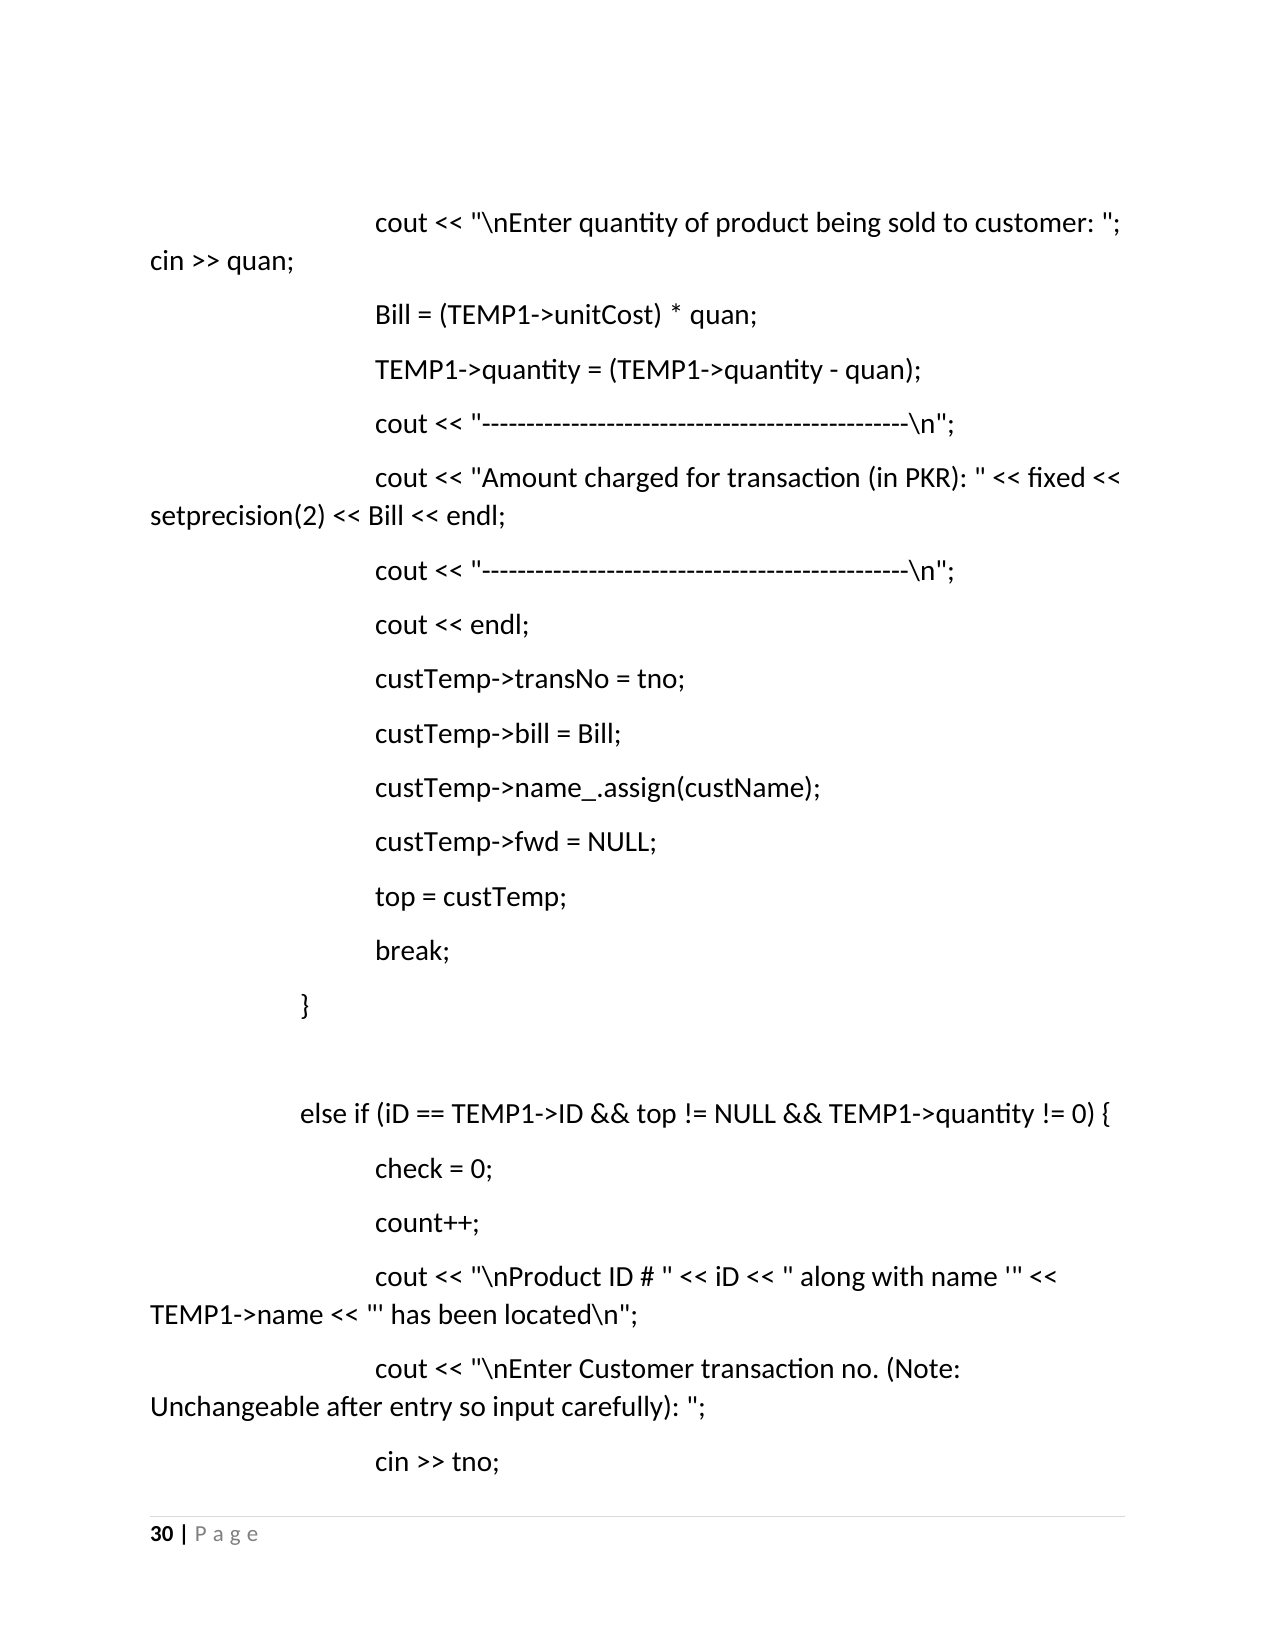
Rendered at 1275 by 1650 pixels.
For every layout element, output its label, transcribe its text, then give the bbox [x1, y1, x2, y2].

text Bill = (TEMP1->unitCost) * quan; [150, 296, 1125, 332]
text } [150, 987, 1125, 1022]
text top = custTemp; [150, 878, 1125, 913]
text cout << "Amount charged for transaction (in PKR): " << fixed << setprecision(2) << Bill << endl; [150, 459, 1125, 533]
text custTemp->fwd = NULL; [150, 823, 1125, 859]
text check = 0; [150, 1150, 1125, 1185]
text break; [150, 932, 1125, 968]
text count++; [150, 1204, 1125, 1240]
text cout << endl; [150, 606, 1125, 642]
text cin >> tno; [150, 1443, 1125, 1478]
text else if (iD == TEMP1->ID && top != NULL && TEMP1->quantity != 0) { [150, 1095, 1125, 1131]
text cout << "\nEnter Customer transaction no. (Note: Unchangeable after entry so input carefully): "; [150, 1351, 1125, 1424]
text cout << "------------------------------------------------\n"; [150, 405, 1125, 441]
text custTemp->bill = Bill; [150, 715, 1125, 750]
text cout << "\nEnter quantity of product being sold to customer: "; cin >> quan; [150, 204, 1125, 278]
text custTemp->name_.assign(custName); [150, 769, 1125, 805]
text TEMP1->quantity = (TEMP1->quantity - quan); [150, 351, 1125, 386]
text cout << "\nProduct ID # " << iD << " along with name '" << TEMP1->name << "' has been located\n"; [150, 1258, 1125, 1332]
text custTemp->transNo = tno; [150, 660, 1125, 696]
text cout << "------------------------------------------------\n"; [150, 552, 1125, 587]
